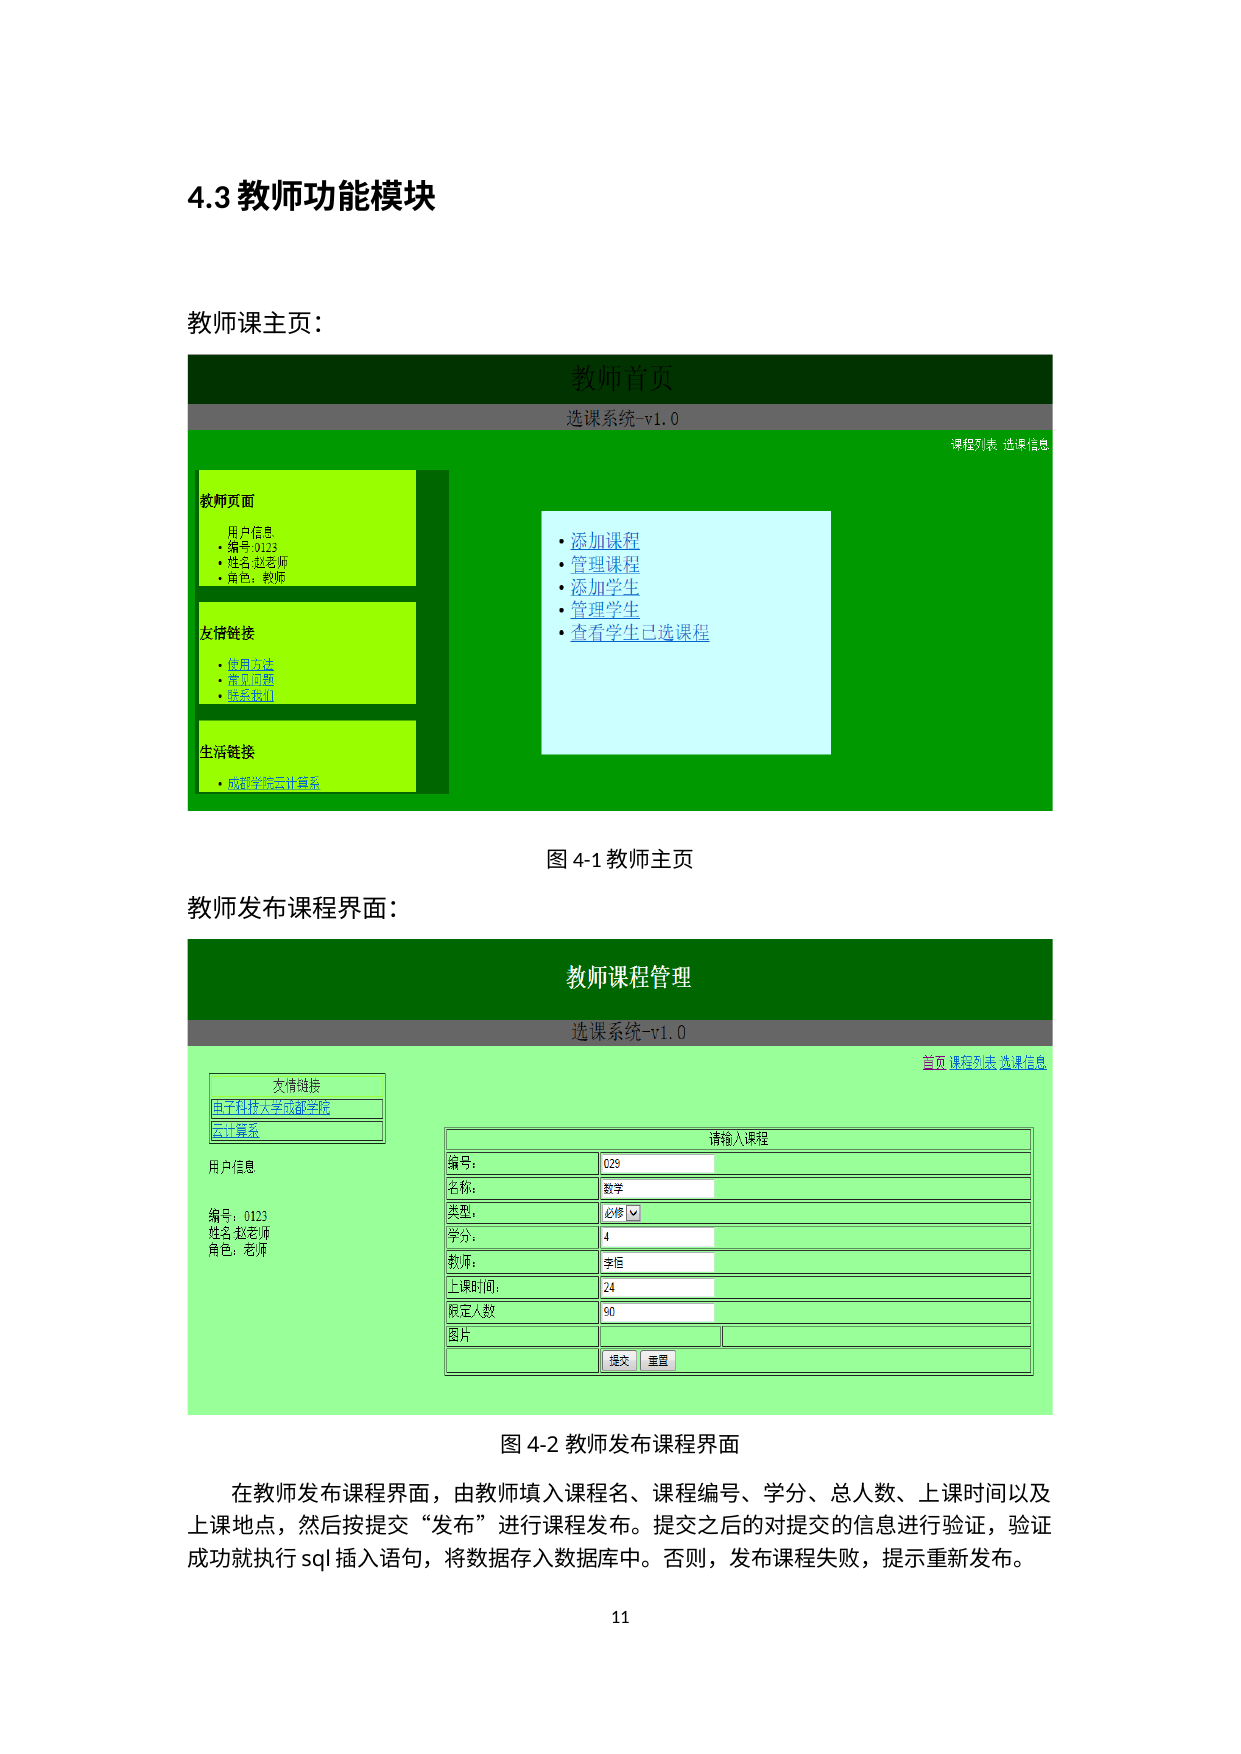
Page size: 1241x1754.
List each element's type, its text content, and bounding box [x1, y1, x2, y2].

text 图4-2 教师发布课程界面 [187, 1427, 1053, 1459]
text 图4-1 教师主页 [187, 842, 1053, 874]
text 教师课主页： [187, 289, 1053, 354]
picture [187, 354, 1053, 811]
subtitle 4.3教师功能模块 [187, 162, 1053, 227]
text 教师发布课程界面： [187, 874, 1053, 939]
picture [187, 939, 1053, 1415]
text 在教师发布课程界面，由教师填入课程名、课程编号、学分、总人数、上课时间以及上课地点，然后按提交“发布”进行课程发布。提交之后的对提交的信息进行验证，验证成功就执行sql插入语句，将数据存入数据库中。否则，发布课程失败，提示重新发布。 [187, 1475, 1053, 1573]
